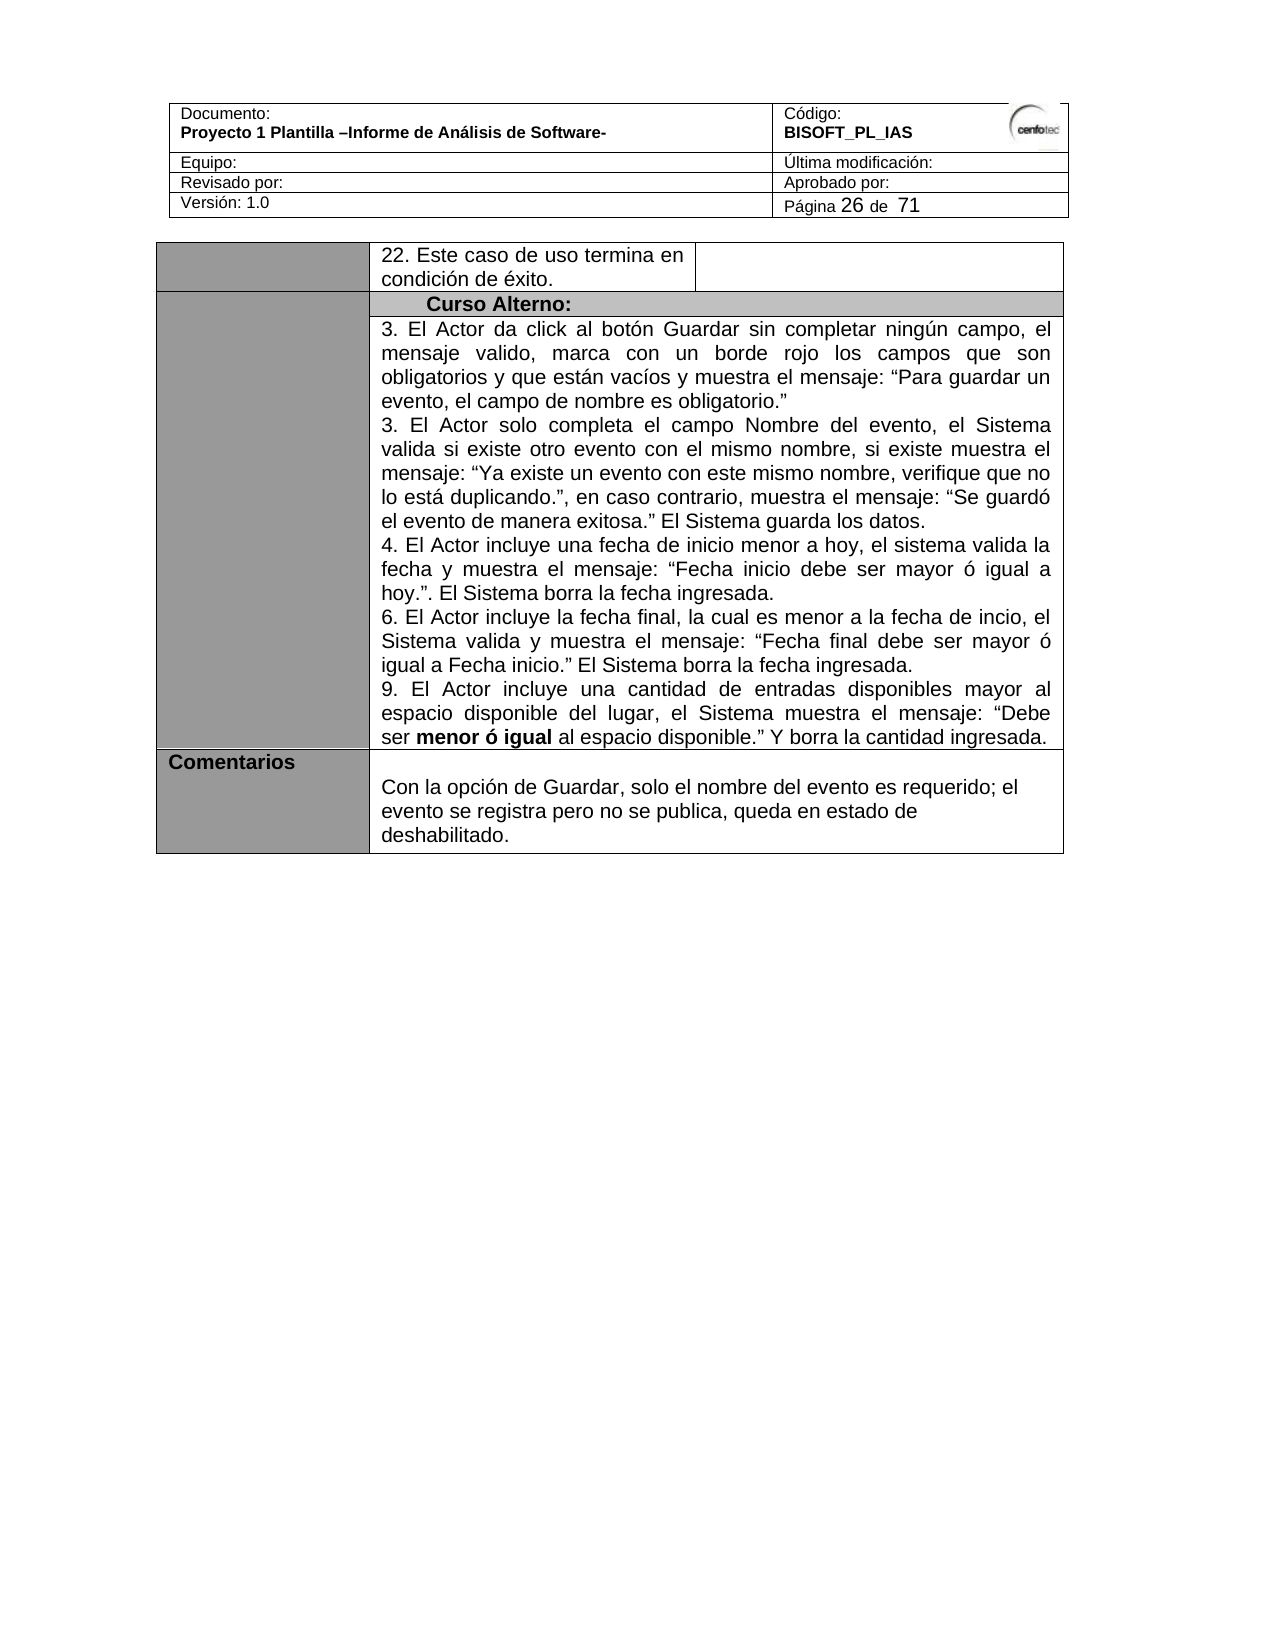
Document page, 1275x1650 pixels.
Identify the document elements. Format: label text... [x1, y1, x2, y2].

table_cell [157, 292, 369, 748]
table_cell [696, 243, 1063, 291]
table_cell 3. El Actor da click al botón Guardar sin completar ningún campo, el mensaje valido, marca con un borde rojo los campos que son obligatorios y que están vacíos y muestra el mensaje: “Para guardar un evento, el campo de nombre es obligatorio.” 3. El Actor solo completa el campo Nombre del evento, el Sistema valida si existe otro evento con el mismo nombre, si existe muestra el mensaje: “Ya existe un evento con este mismo nombre, verifique que no lo está duplicando.”, en caso contrario, muestra el mensaje: “Se guardó el evento de manera exitosa.” El Sistema guarda los datos. 4. El Actor incluye una fecha de inicio menor a hoy, el sistema valida la fecha y muestra el mensaje: “Fecha inicio debe ser mayor ó igual a hoy.”. El Sistema borra la fecha ingresada. 6. El Actor incluye la fecha final, la cual es menor a la fecha de incio, el Sistema valida y muestra el mensaje: “Fecha final debe ser mayor ó igual a Fecha inicio.” El Sistema borra la fecha ingresada. 9. El Actor incluye una cantidad de entradas disponibles mayor al espacio disponible del lugar, el Sistema muestra el mensaje: “Debe ser menor ó igual al espacio disponible.” Y borra la cantidad ingresada. [370, 317, 1063, 748]
table_cell Comentarios [157, 750, 369, 853]
picture [1008, 103, 1061, 152]
table_cell Con la opción de Guardar, solo el nombre del evento es requerido; el evento se registra pero no se publica, queda en estado de deshabilitado. [370, 750, 1063, 853]
table_cell 22. Este caso de uso termina en condición de éxito. [370, 243, 695, 291]
table_cell Curso Alterno: [370, 292, 1063, 316]
